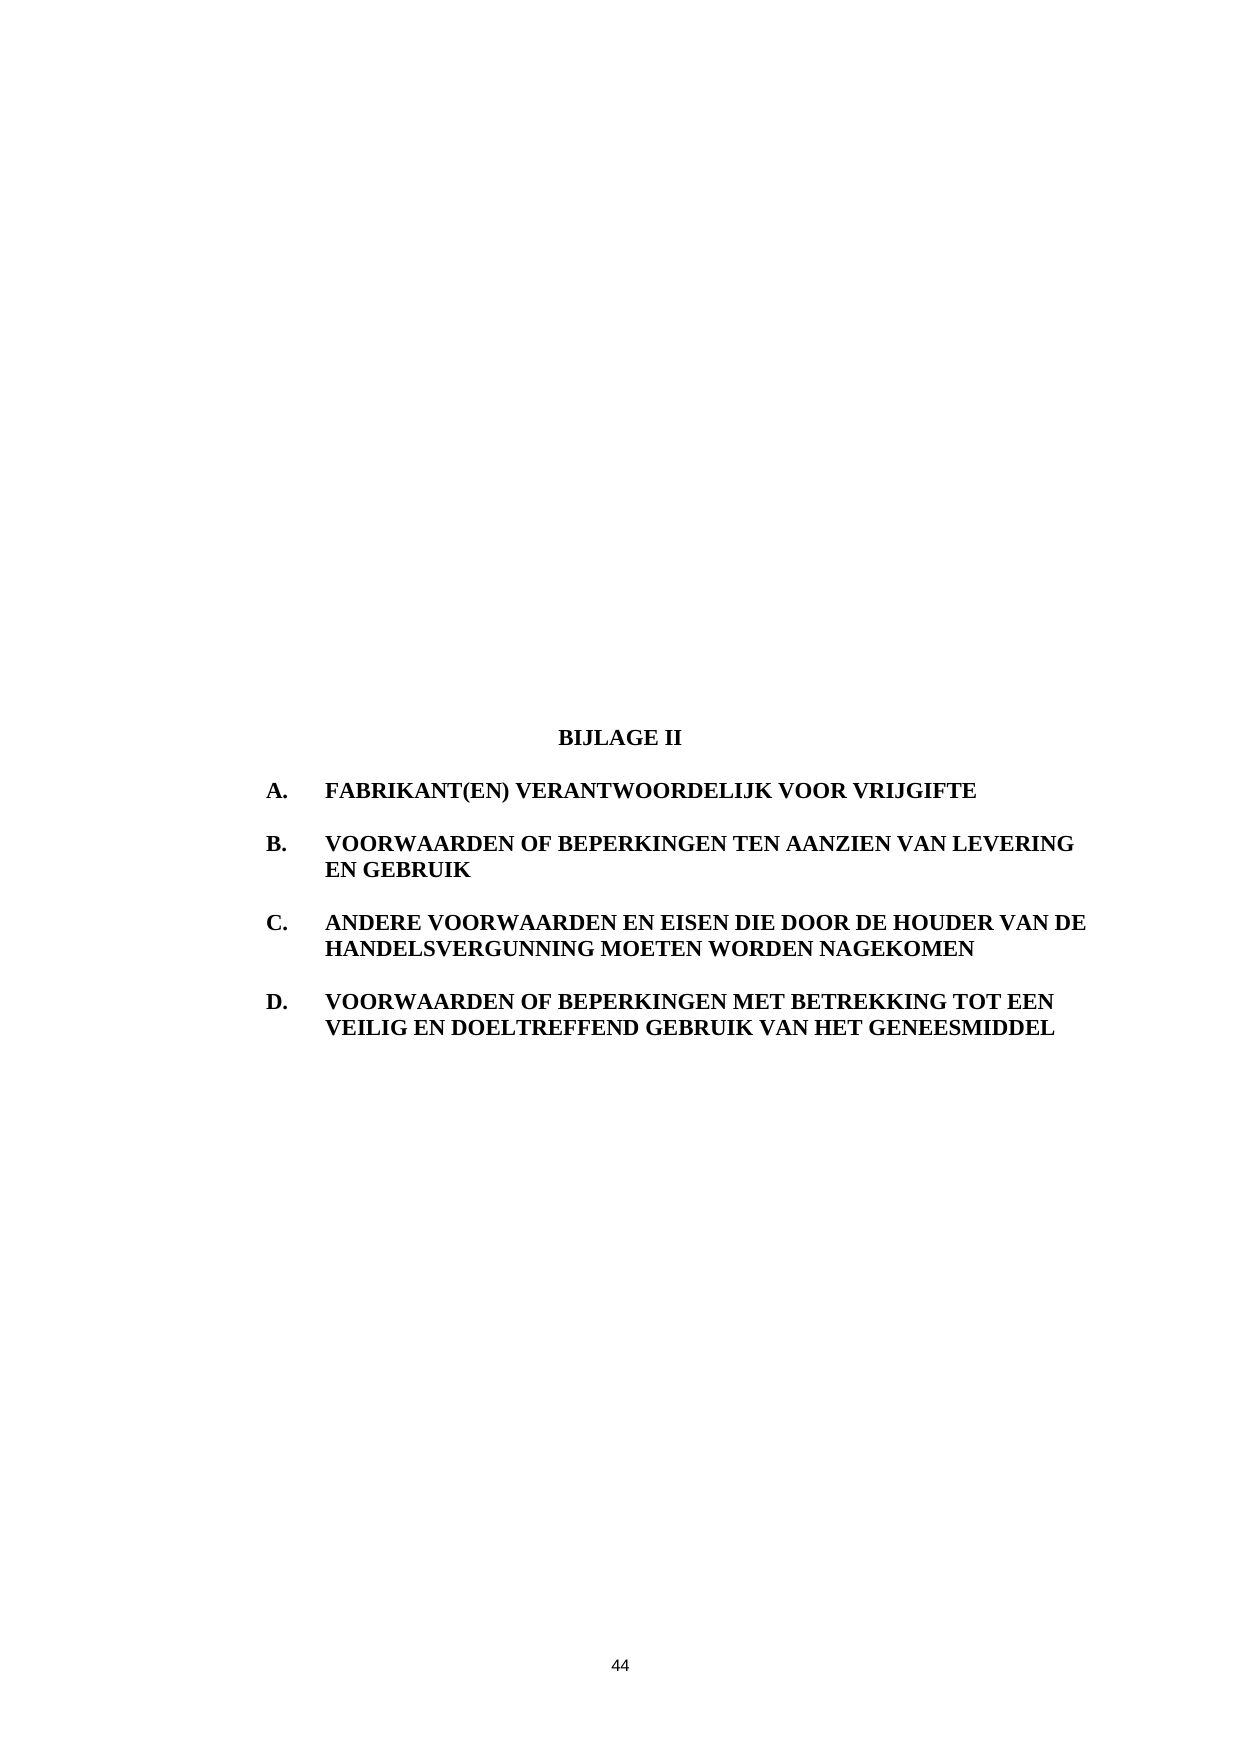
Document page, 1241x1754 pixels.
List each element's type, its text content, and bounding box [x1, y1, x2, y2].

text C. ANDERE VOORWAARDEN EN EISEN DIE DOOR DE HOUDER VAN DE HANDELSVERGUNNING MOETEN WORDEN NAGEKOMEN [266, 909, 1092, 961]
text D. VOORWAARDEN OF BEPERKINGEN MET BETREKKING TOT EEN VEILIG EN DOELTREFFEND GEBRUIK VAN HET GENEESMIDDEL [266, 988, 1092, 1041]
text BIJLAGE II [148, 724, 1092, 751]
text A. FABRIKANT(EN) VERANTWOORDELIJK VOOR VRIJGIFTE [266, 777, 1092, 803]
text B. VOORWAARDEN OF BEPERKINGEN TEN AANZIEN VAN LEVERING EN GEBRUIK [266, 830, 1092, 882]
